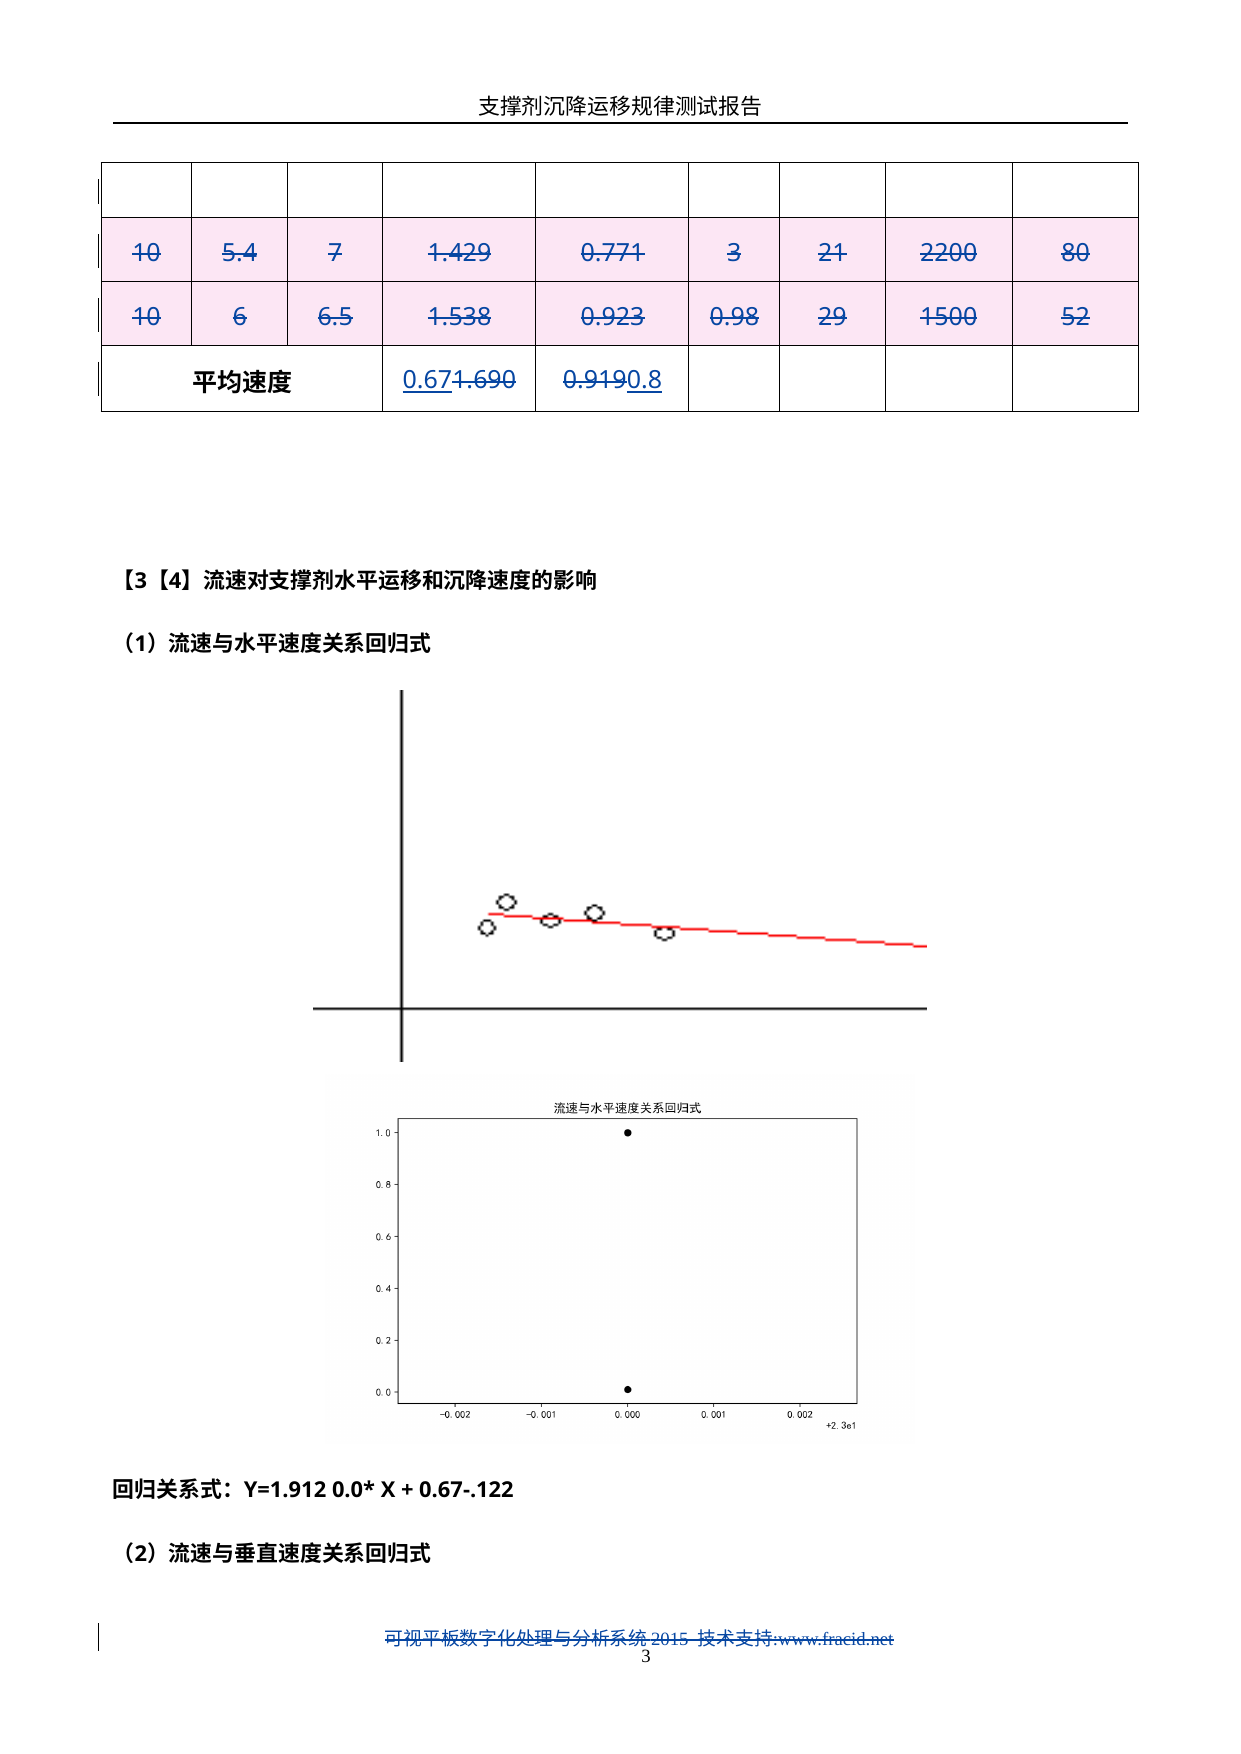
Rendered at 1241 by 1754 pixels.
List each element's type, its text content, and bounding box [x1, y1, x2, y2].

text 】流速对支撑剂水平运移和沉降速度的影响 [112, 563, 1128, 594]
table_cell [383, 346, 535, 411]
table_cell [192, 163, 287, 217]
table_cell 平均速度 [102, 346, 382, 411]
table_cell [886, 163, 1012, 217]
table_cell [886, 346, 1012, 411]
picture [313, 690, 927, 1062]
table_cell [689, 346, 779, 411]
text （2）流速与垂直速度关系回归式 [112, 1536, 1128, 1568]
table_cell [288, 163, 382, 217]
table_cell [536, 346, 688, 411]
table_cell [536, 163, 688, 217]
table_cell [383, 163, 535, 217]
table_cell [1013, 346, 1138, 411]
table_cell [780, 346, 885, 411]
text （1）流速与水平速度关系回归式 [112, 626, 1128, 658]
table_cell [102, 163, 191, 217]
table_cell [689, 163, 779, 217]
text 回归关系式：Y= * X + [112, 1472, 1128, 1504]
table_cell [780, 163, 885, 217]
picture [325, 1074, 916, 1444]
table_cell [1013, 163, 1138, 217]
